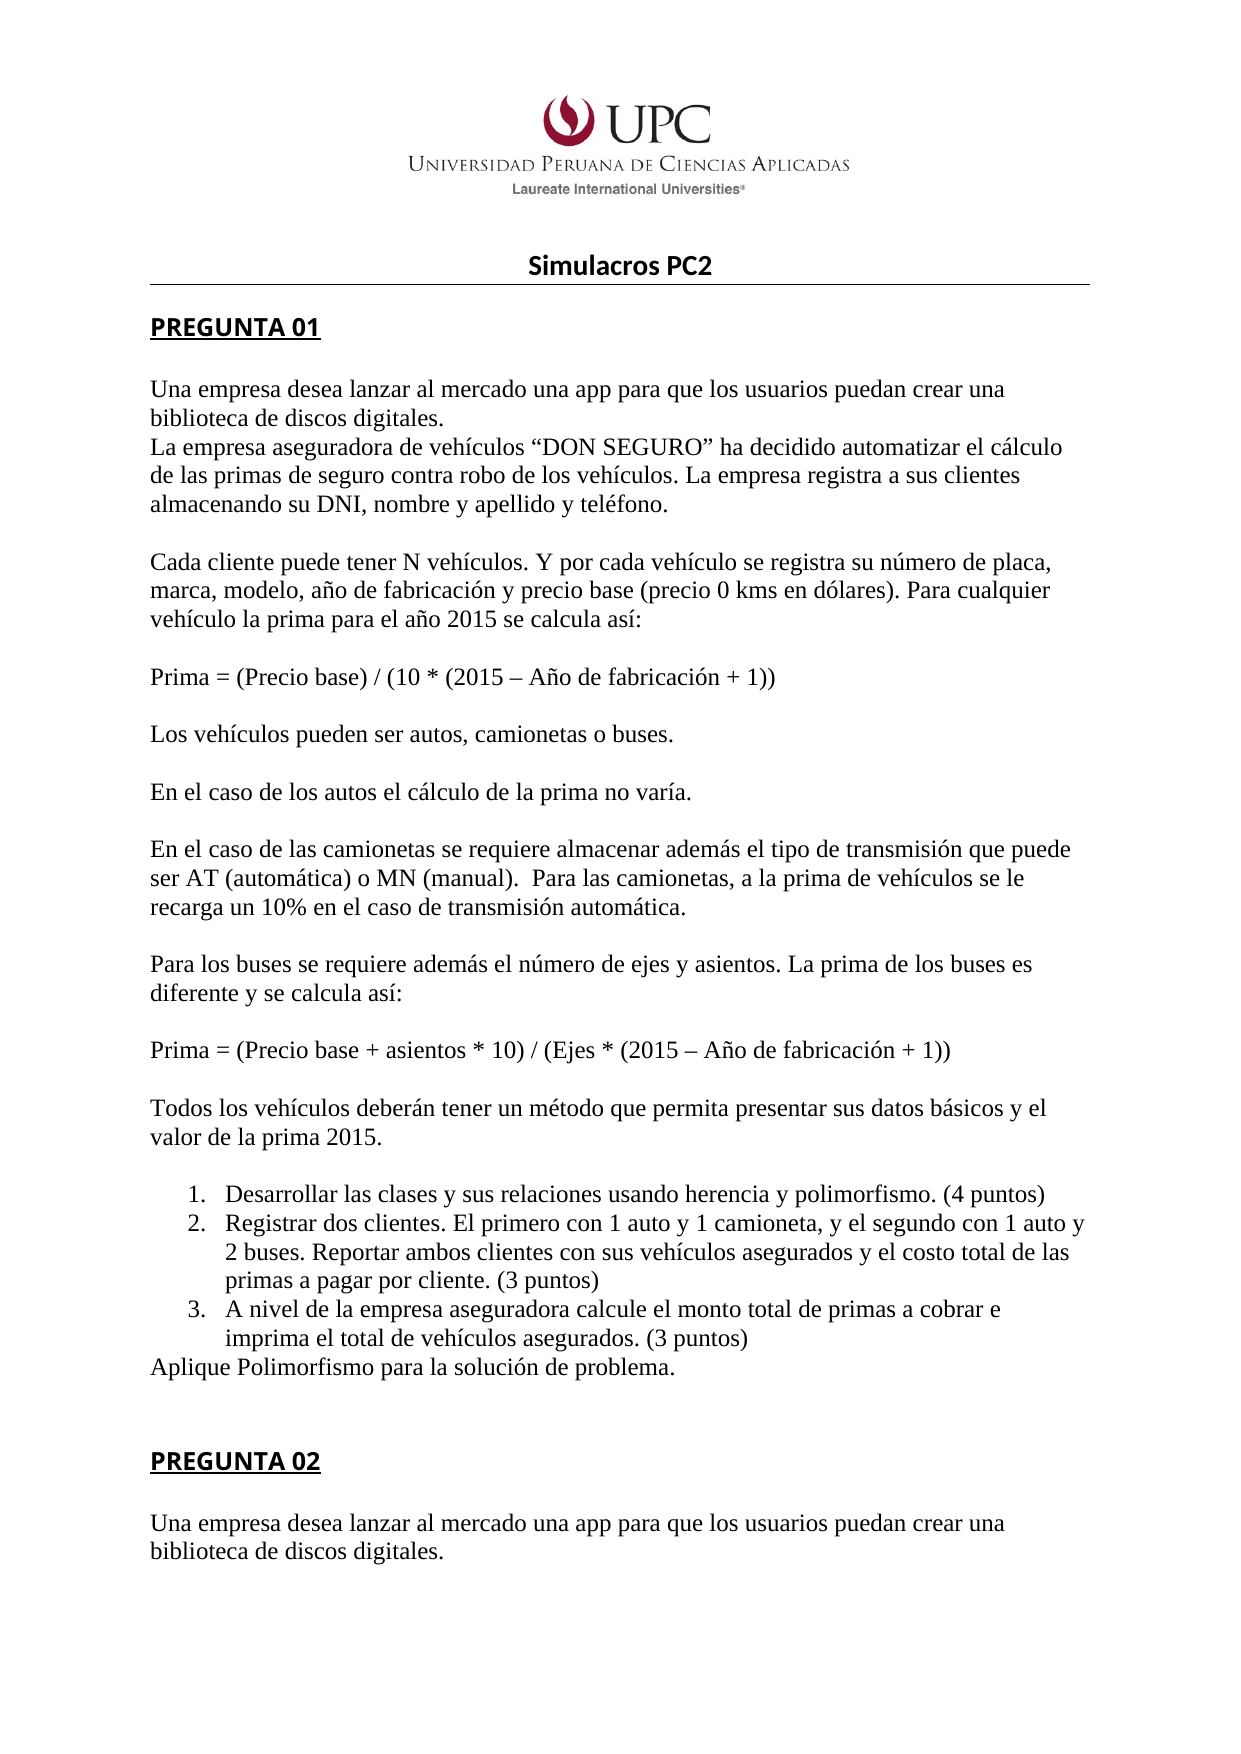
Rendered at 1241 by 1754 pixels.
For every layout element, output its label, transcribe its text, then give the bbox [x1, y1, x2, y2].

text Una empresa desea lanzar al mercado una app para que los usuarios puedan crear una biblioteca de discos digitales. [150, 1508, 1090, 1565]
list Desarrollar las clases y sus relaciones usando herencia y polimorfismo. (4 puntos) [187, 1179, 1090, 1208]
title Prima = (Precio base) / (10 * (2015 – Año de fabricación + 1)) [150, 662, 1090, 690]
title Todos los vehículos deberán tener un método que permita presentar sus datos básicos y el valor de la prima 2015. [150, 1093, 1090, 1150]
text Aplique Polimorfismo para la solución de problema. [150, 1352, 1090, 1380]
title Los vehículos pueden ser autos, camionetas o buses. [150, 719, 1090, 748]
title Prima = (Precio base + asientos * 10) / (Ejes * (2015 – Año de fabricación + 1)) [150, 1035, 1090, 1064]
title Para los buses se requiere además el número de ejes y asientos. La prima de los buses es diferente y se calcula así: [150, 949, 1090, 1007]
title PREGUNTA 02 [150, 1443, 1090, 1477]
title PREGUNTA 01 [150, 309, 1090, 343]
list A nivel de la empresa aseguradora calcule el monto total de primas a cobrar e imprima el total de vehículos asegurados. (3 puntos) [187, 1294, 1090, 1352]
title En el caso de los autos el cálculo de la prima no varía. [150, 777, 1090, 805]
text Una empresa desea lanzar al mercado una app para que los usuarios puedan crear una biblioteca de discos digitales. [150, 374, 1090, 432]
title En el caso de las camionetas se requiere almacenar además el tipo de transmisión que puede ser AT (automática) o MN (manual). Para las camionetas, a la prima de vehículos se le recarga un 10% en el caso de transmisión automática. [150, 834, 1090, 920]
title La empresa aseguradora de vehículos “DON SEGURO” ha decidido automatizar el cálculo de las primas de seguro contra robo de los vehículos. La empresa registra a sus clientes almacenando su DNI, nombre y apellido y teléfono. [150, 432, 1090, 518]
picture [402, 94, 854, 199]
list Registrar dos clientes. El primero con 1 auto y 1 camioneta, y el segundo con 1 auto y 2 buses. Reportar ambos clientes con sus vehículos asegurados y el costo total de las primas a pagar por cliente. (3 puntos) [187, 1208, 1090, 1294]
title Cada cliente puede tener N vehículos. Y por cada vehículo se registra su número de placa, marca, modelo, año de fabricación y precio base (precio 0 kms en dólares). Para cualquier vehículo la prima para el año 2015 se calcula así: [150, 547, 1090, 633]
text Simulacros PC2 [150, 247, 1090, 284]
